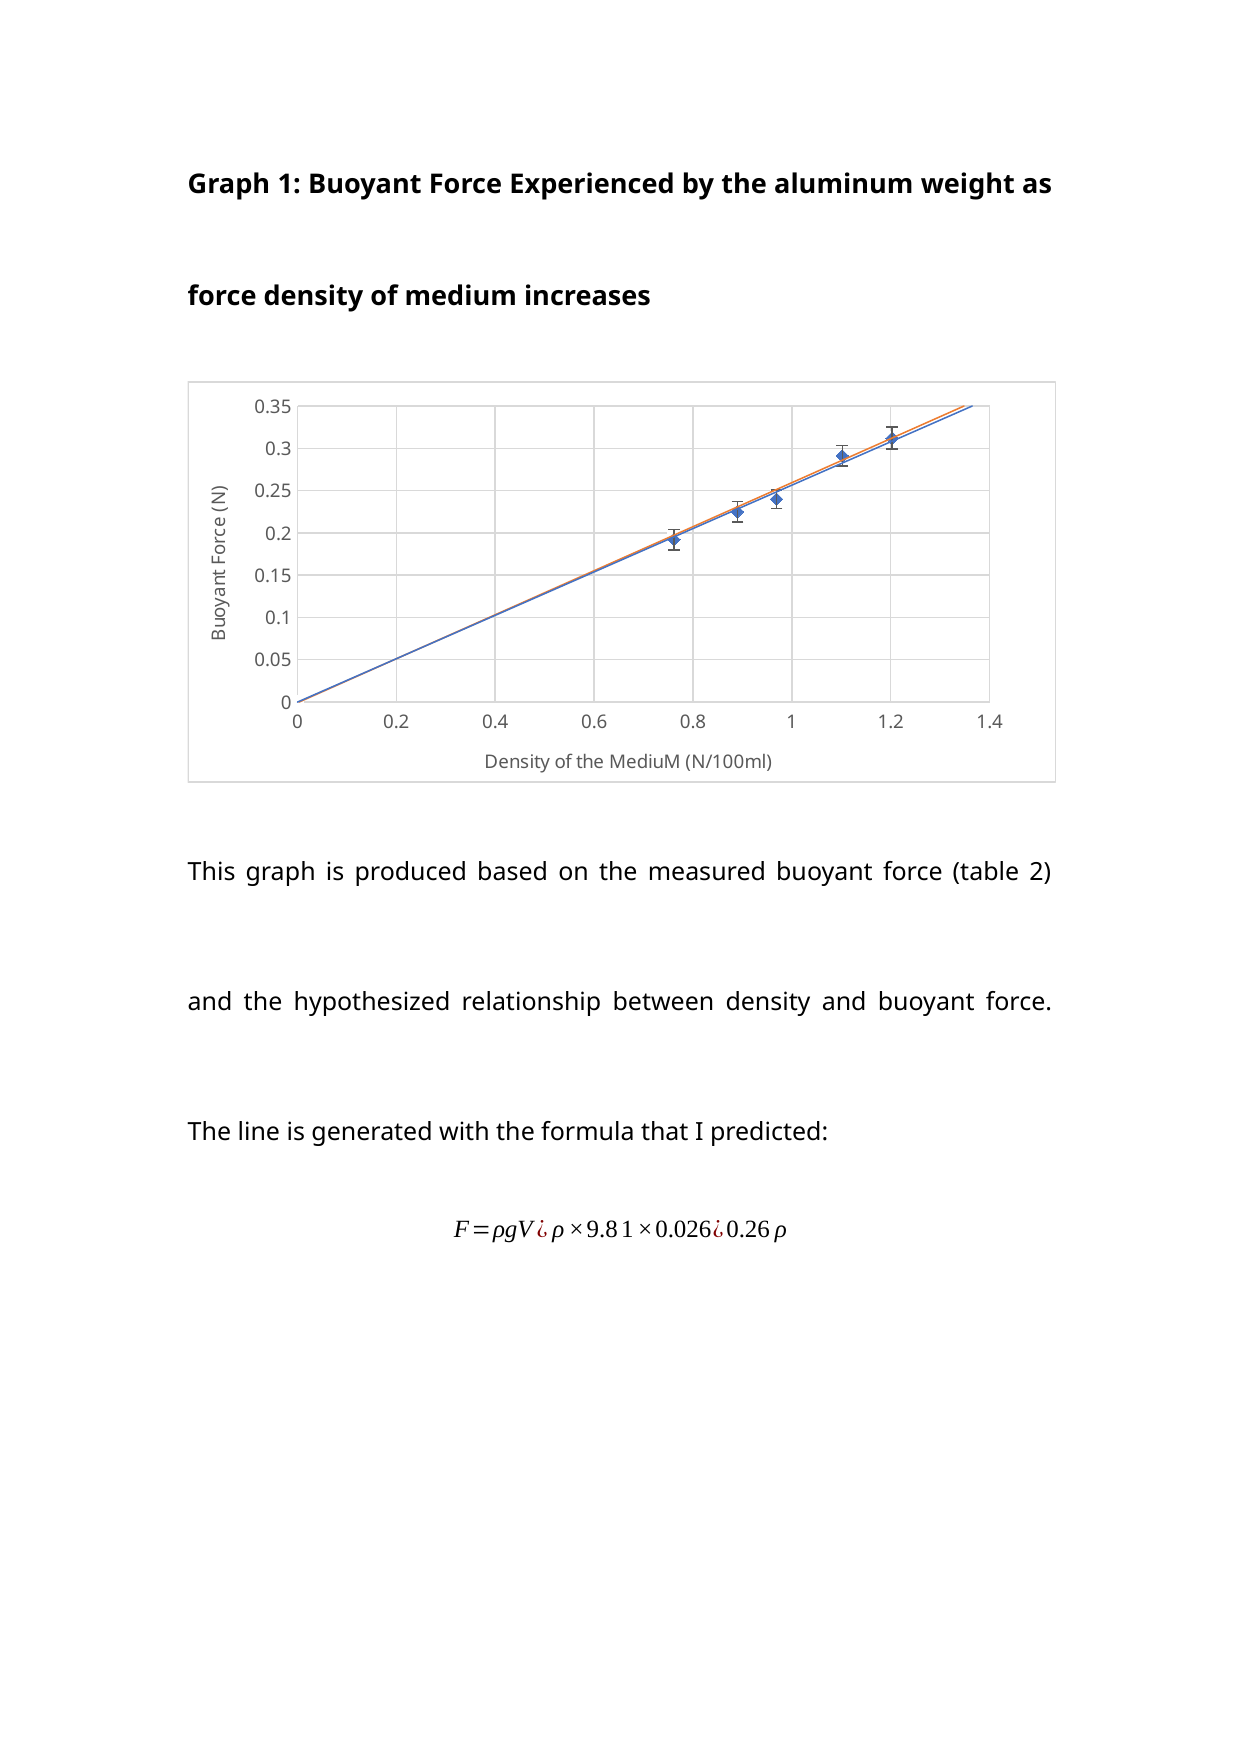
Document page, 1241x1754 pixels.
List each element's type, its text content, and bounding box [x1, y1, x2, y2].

text This graph is produced based on the measured buoyant force (table 2) and the hypothesized relationship between density and buoyant force. The line is generated with the formula that I predicted: [187, 838, 1053, 1163]
subtitle Graph 1: Buoyant Force Experienced by the aluminum weight as force density of medium increases [187, 150, 1053, 327]
